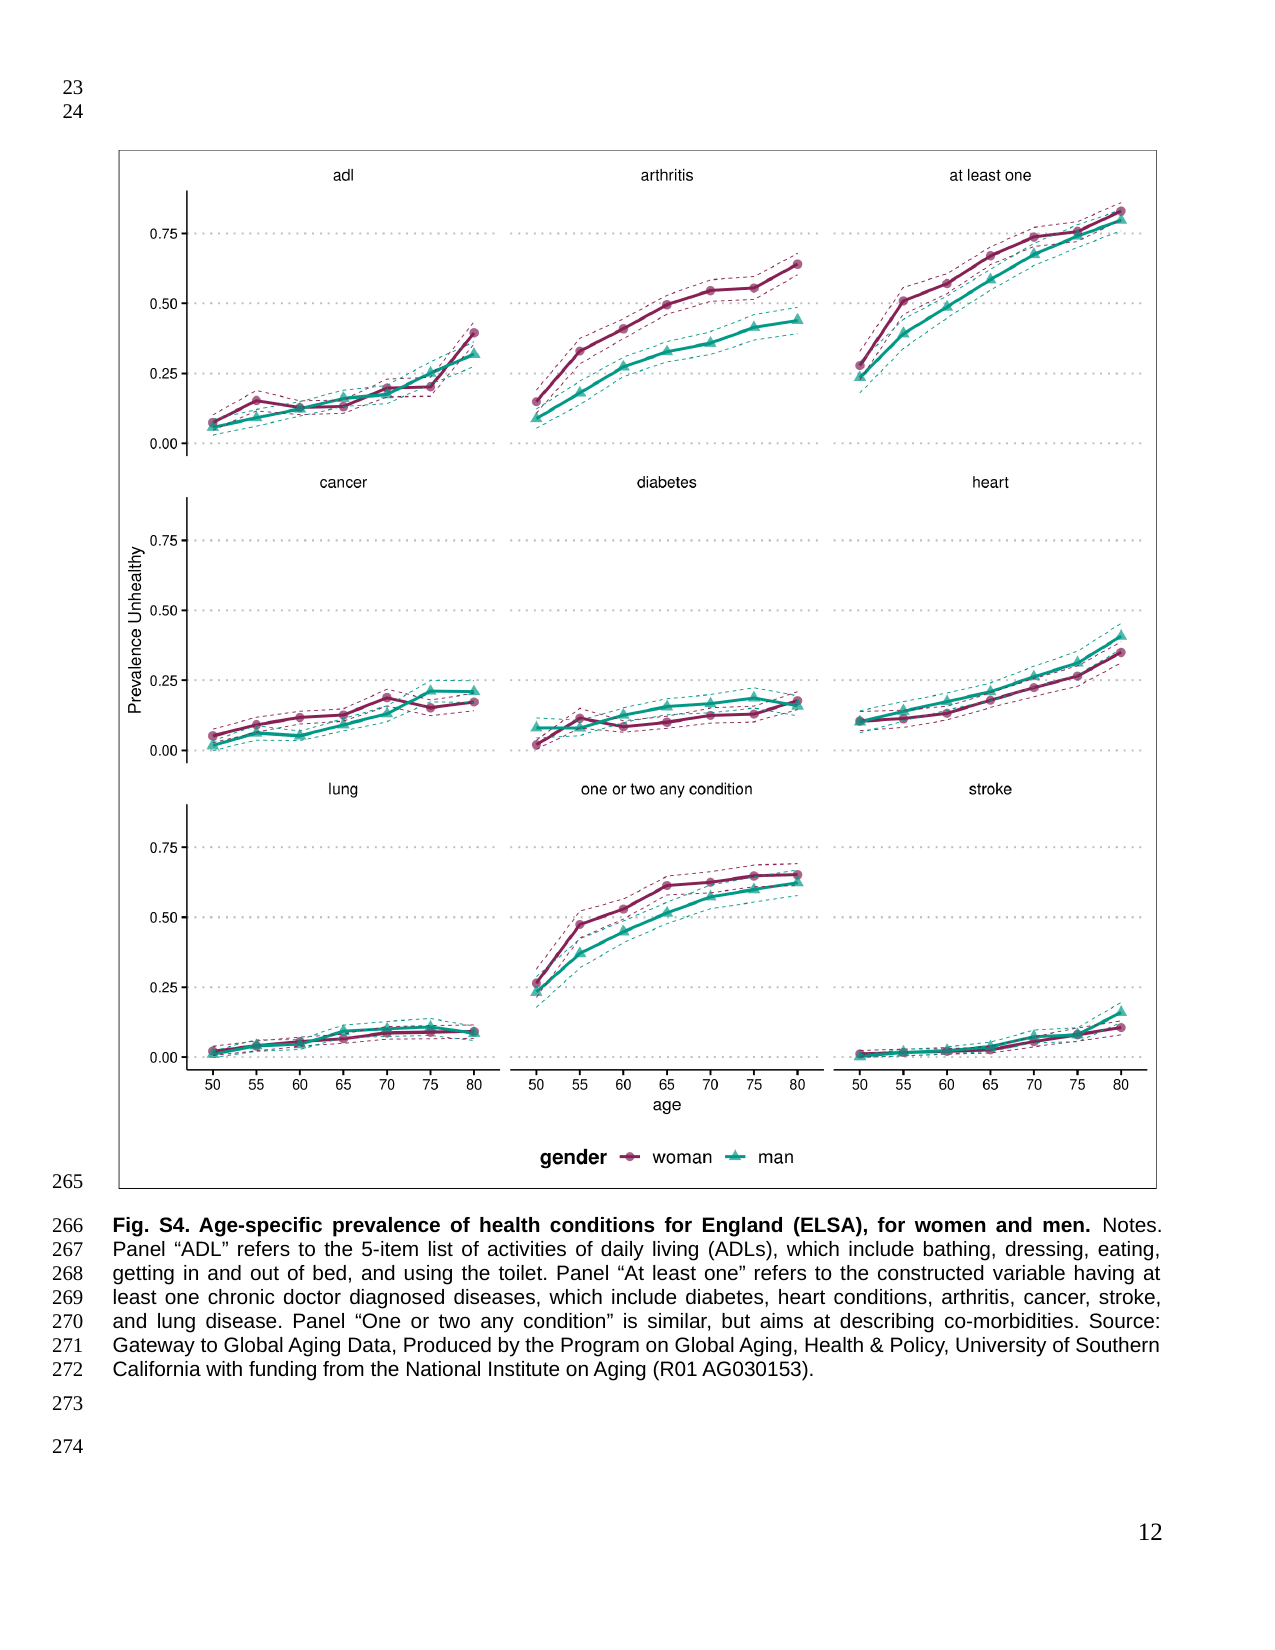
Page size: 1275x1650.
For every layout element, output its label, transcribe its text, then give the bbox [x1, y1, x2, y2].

picture [118, 150, 1157, 1189]
subtitle Fig. S4. Age-specific prevalence of health conditions for England (ELSA), for women and men. Notes. Panel “ADL” refers to the 5-item list of activities of daily living (ADLs), which include bathing, dressing, eating, getting in and out of bed, and using the toilet. Panel “At least one” refers to the constructed variable having at least one chronic doctor diagnosed diseases, which include diabetes, heart conditions, arthritis, cancer, stroke, and lung disease. Panel “One or two any condition” is similar, but aims at describing co-morbidities. Source: Gateway to Global Aging Data, Produced by the Program on Global Aging, Health & Policy, University of Southern California with funding from the National Institute on Aging (R01 AG030153). [112, 1213, 1162, 1381]
